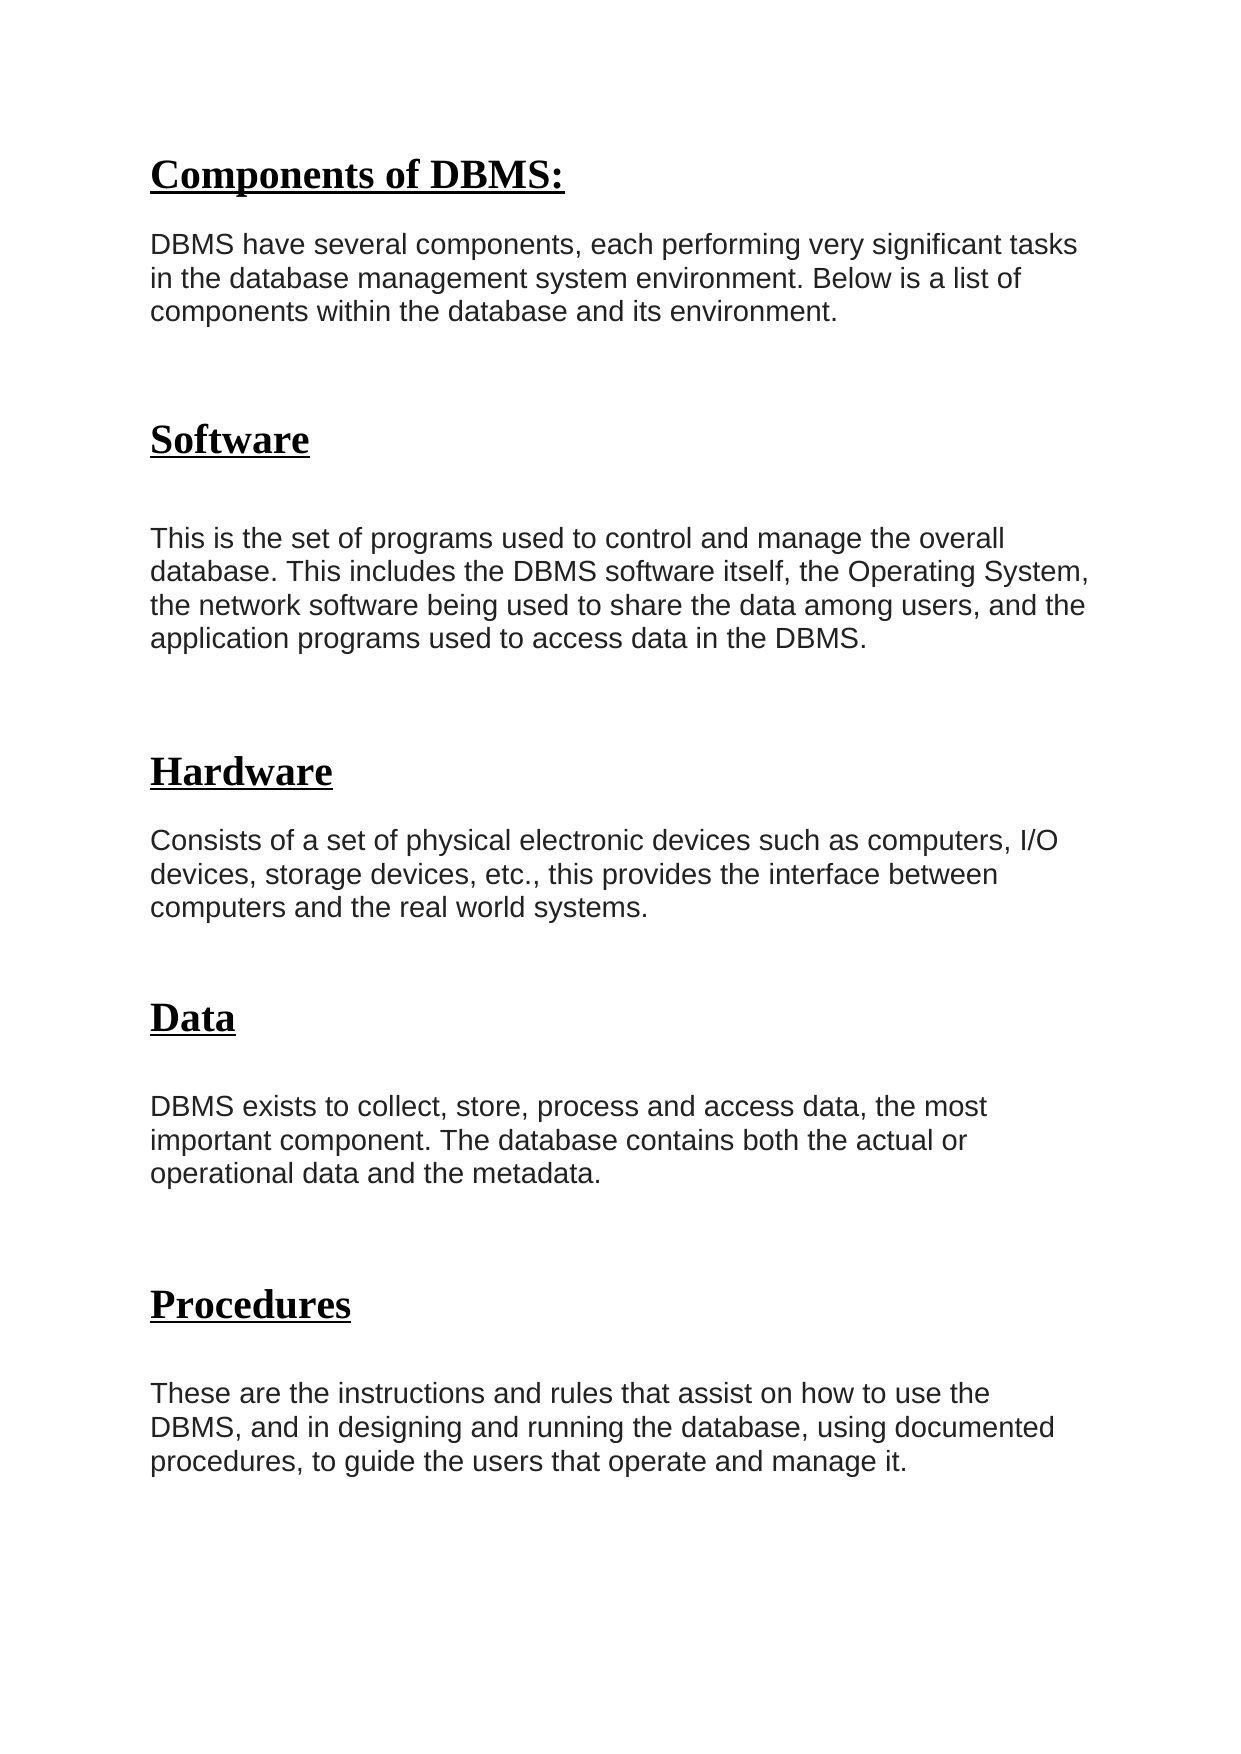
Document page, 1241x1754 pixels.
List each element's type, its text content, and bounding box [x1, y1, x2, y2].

text Hardware [150, 747, 1090, 794]
text Procedures [150, 1280, 1090, 1328]
text DBMS have several components, each performing very significant tasks in the database management system environment. Below is a list of components within the database and its environment. [150, 227, 1090, 328]
text Components of DBMS: [150, 150, 1090, 198]
text DBMS exists to collect, store, process and access data, the most important component. The database contains both the actual or operational data and the metadata. [150, 1061, 1090, 1190]
text Software [150, 415, 1090, 463]
text Consists of a set of physical electronic devices such as computers, I/O devices, storage devices, etc., this provides the interface between computers and the real world systems. [150, 794, 1090, 924]
text This is the set of programs used to control and manage the overall database. This includes the DBMS software itself, the Operating System, the network software being used to share the data among users, and the application programs used to access data in the DBMS. [150, 492, 1090, 655]
text These are the instructions and rules that assist on how to use the DBMS, and in designing and running the database, using documented procedures, to guide the users that operate and manage it. [150, 1348, 1090, 1477]
text Data [150, 993, 1090, 1041]
